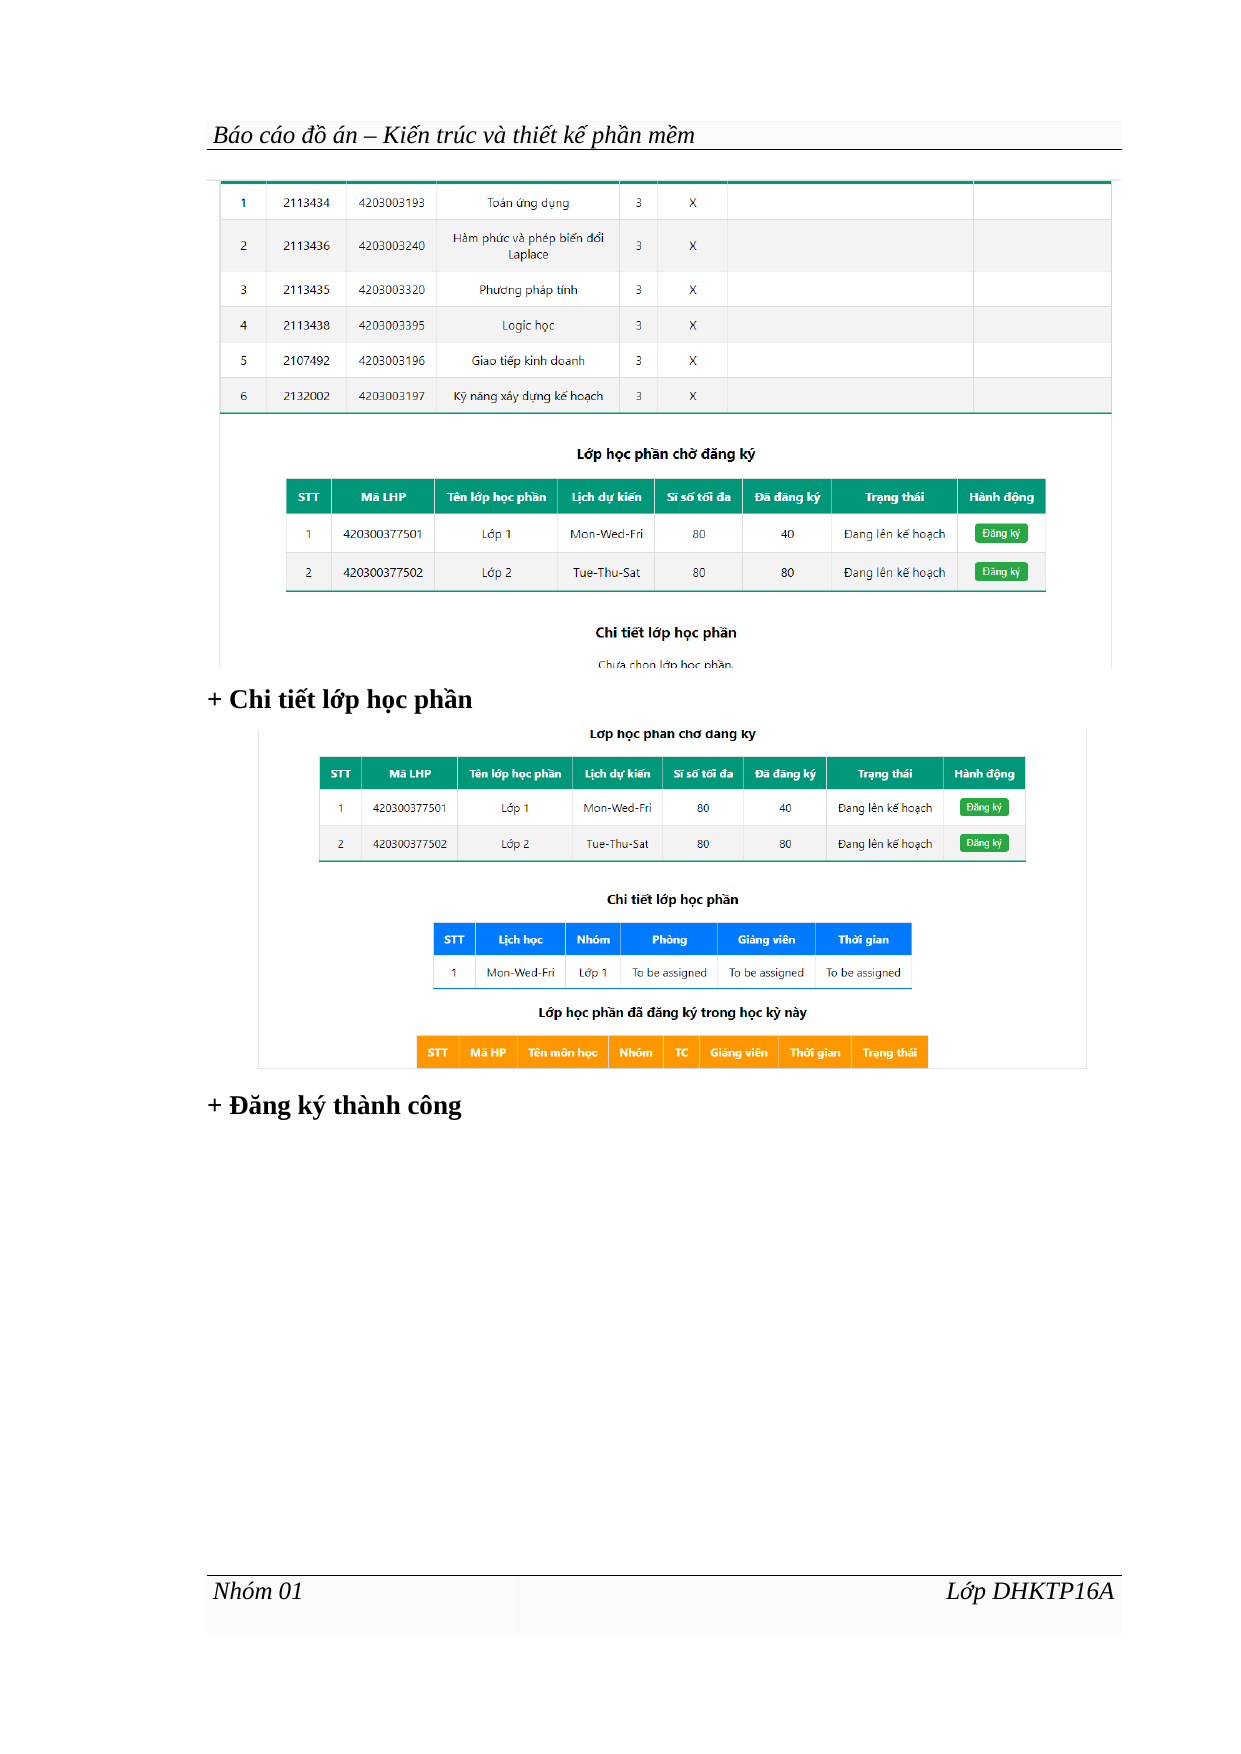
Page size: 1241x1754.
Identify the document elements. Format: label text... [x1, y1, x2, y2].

text + Chi tiết lớp học phần [207, 683, 1122, 715]
text + Đăng ký thành công [207, 1089, 1122, 1120]
picture [206, 730, 1122, 1074]
picture [206, 179, 1122, 668]
